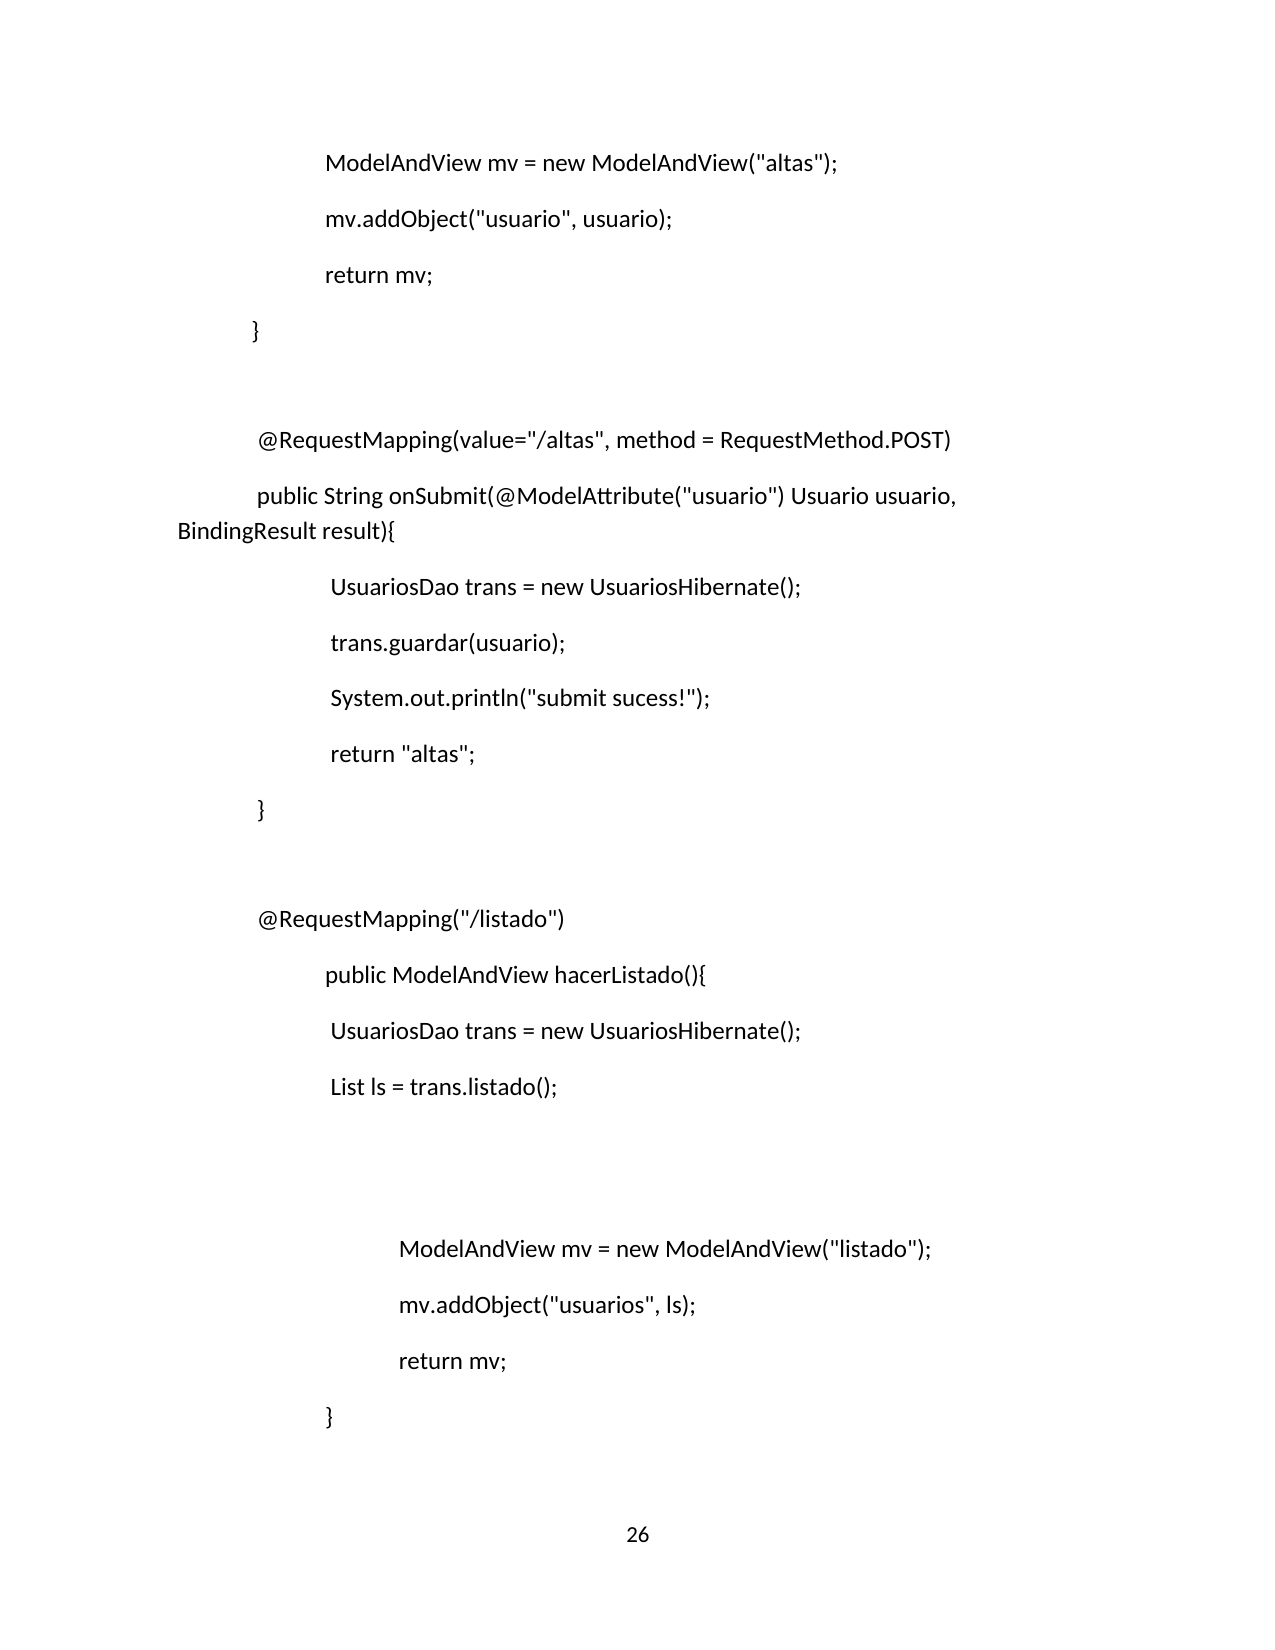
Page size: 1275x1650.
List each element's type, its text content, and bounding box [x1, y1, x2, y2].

text System.out.println("submit sucess!"); [177, 683, 1098, 713]
text mv.addObject("usuarios", ls); [177, 1289, 1098, 1320]
text return mv; [177, 259, 1098, 290]
text return "altas"; [177, 738, 1098, 769]
text } [177, 794, 1098, 825]
text @RequestMapping("/listado") [177, 903, 1098, 934]
text UsuariosDao trans = new UsuariosHibernate(); [177, 1015, 1098, 1046]
text mv.addObject("usuario", usuario); [177, 203, 1098, 234]
text @RequestMapping(value="/altas", method = RequestMethod.POST) [177, 424, 1098, 455]
text public String onSubmit(@ModelAttribute("usuario") Usuario usuario, BindingResult result){ [177, 480, 1098, 546]
text public ModelAndView hacerListado(){ [177, 959, 1098, 990]
text UsuariosDao trans = new UsuariosHibernate(); [177, 571, 1098, 601]
text } [177, 1401, 1098, 1431]
text List ls = trans.listado(); [177, 1071, 1098, 1101]
text ModelAndView mv = new ModelAndView("listado"); [177, 1233, 1098, 1264]
text ModelAndView mv = new ModelAndView("altas"); [177, 148, 1098, 178]
text return mv; [177, 1345, 1098, 1376]
text trans.guardar(usuario); [177, 627, 1098, 657]
text } [177, 315, 1098, 346]
